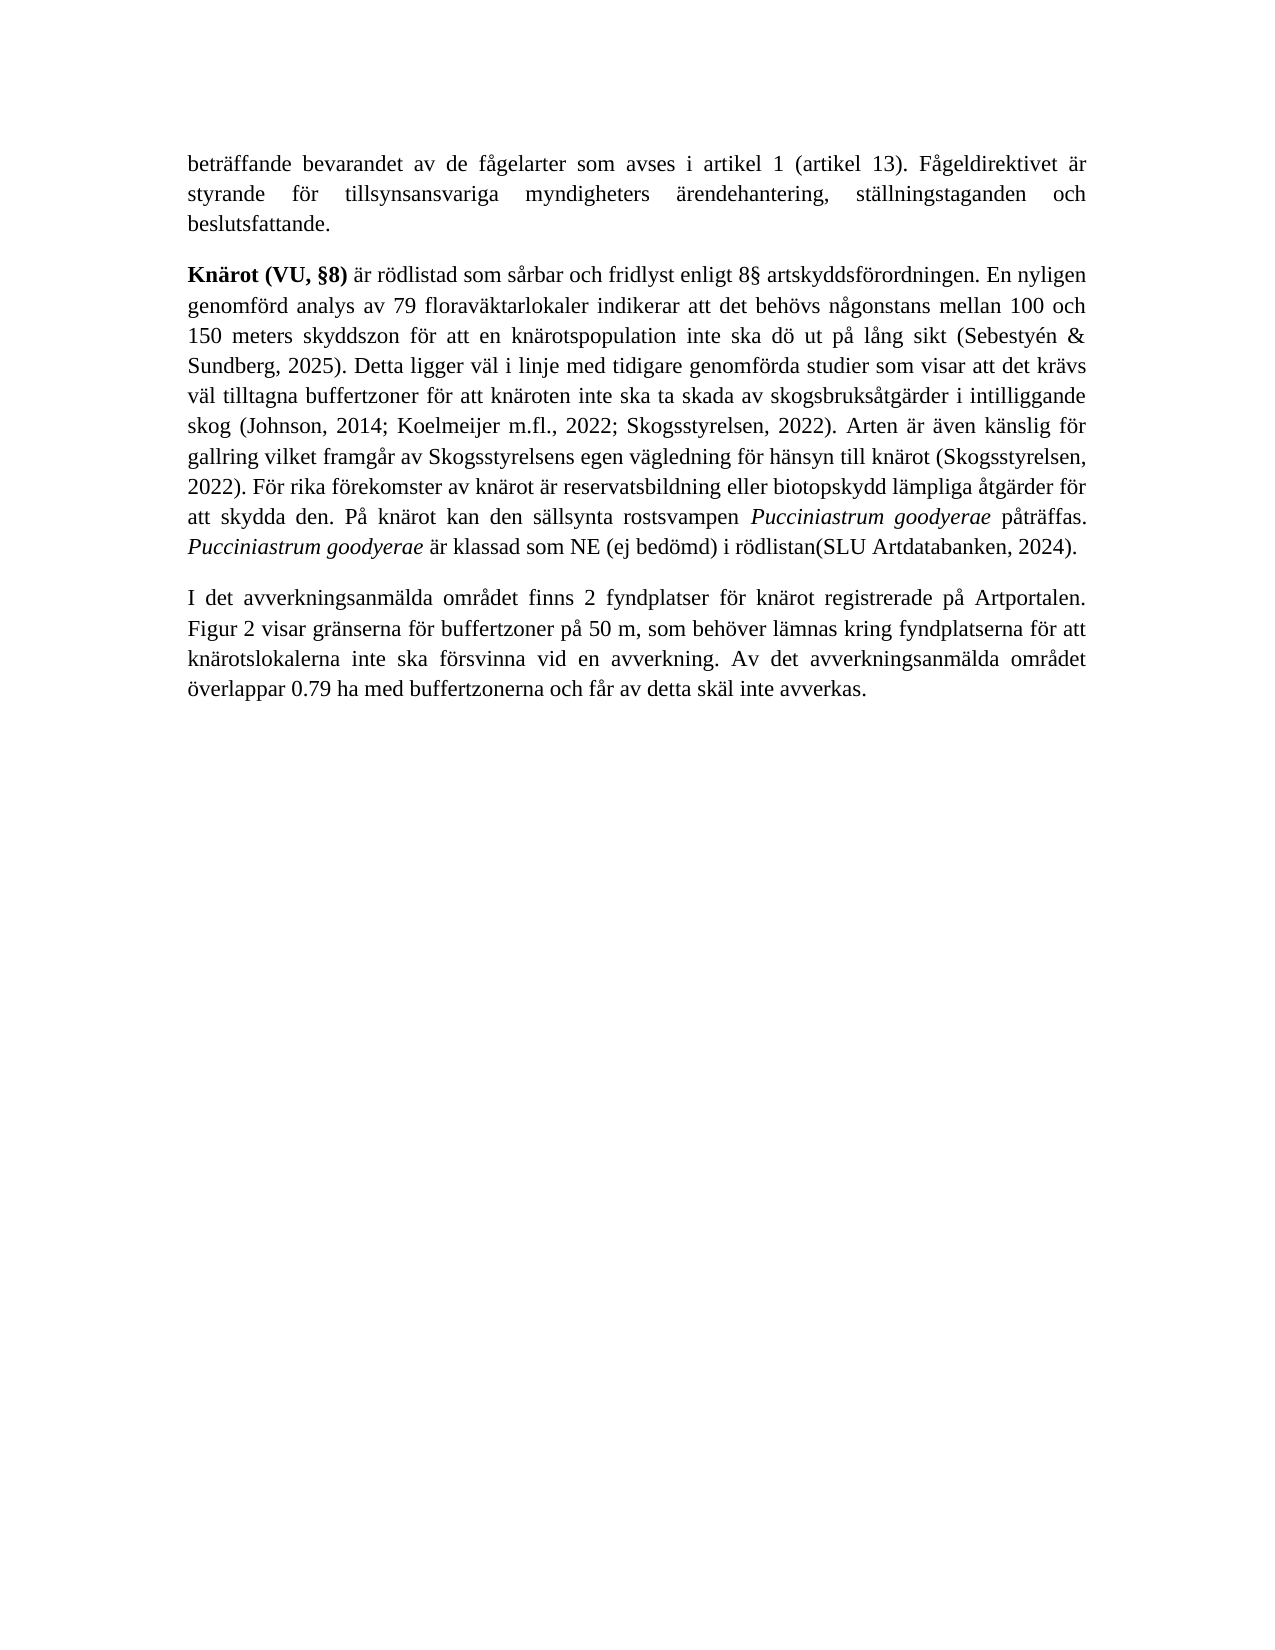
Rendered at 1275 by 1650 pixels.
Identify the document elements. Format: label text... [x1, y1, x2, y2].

text Knärot (VU, §8) är rödlistad som sårbar och fridlyst enligt 8§ artskyddsförordningen. En nyligen genomförd analys av 79 floraväktarlokaler indikerar att det behövs någonstans mellan 100 och 150 meters skyddszon för att en knärotspopulation inte ska dö ut på lång sikt (Sebestyén & Sundberg, 2025). Detta ligger väl i linje med tidigare genomförda studier som visar att det krävs väl tilltagna buffertzoner för att knäroten inte ska ta skada av skogsbruksåtgärder i intilliggande skog (Johnson, 2014; Koelmeijer m.fl., 2022; Skogsstyrelsen, 2022). Arten är även känslig för gallring vilket framgår av Skogsstyrelsens egen vägledning för hänsyn till knärot (Skogsstyrelsen, 2022). För rika förekomster av knärot är reservatsbildning eller biotopskydd lämpliga åtgärder för att skydda den. På knärot kan den sällsynta rostsvampen Pucciniastrum goodyerae påträffas. Pucciniastrum goodyerae är klassad som NE (ej bedömd) i rödlistan(SLU Artdatabanken, 2024). [187, 261, 1087, 560]
text I det avverkningsanmälda området finns 2 fyndplatser för knärot registrerade på Artportalen. Figur 2 visar gränserna för buffertzoner på 50 m, som behöver lämnas kring fyndplatserna för att knärotslokalerna inte ska försvinna vid en avverkning. Av det avverkningsanmälda området överlappar 0.79 ha med buffertzonerna och får av detta skäl inte avverkas. [187, 584, 1087, 701]
